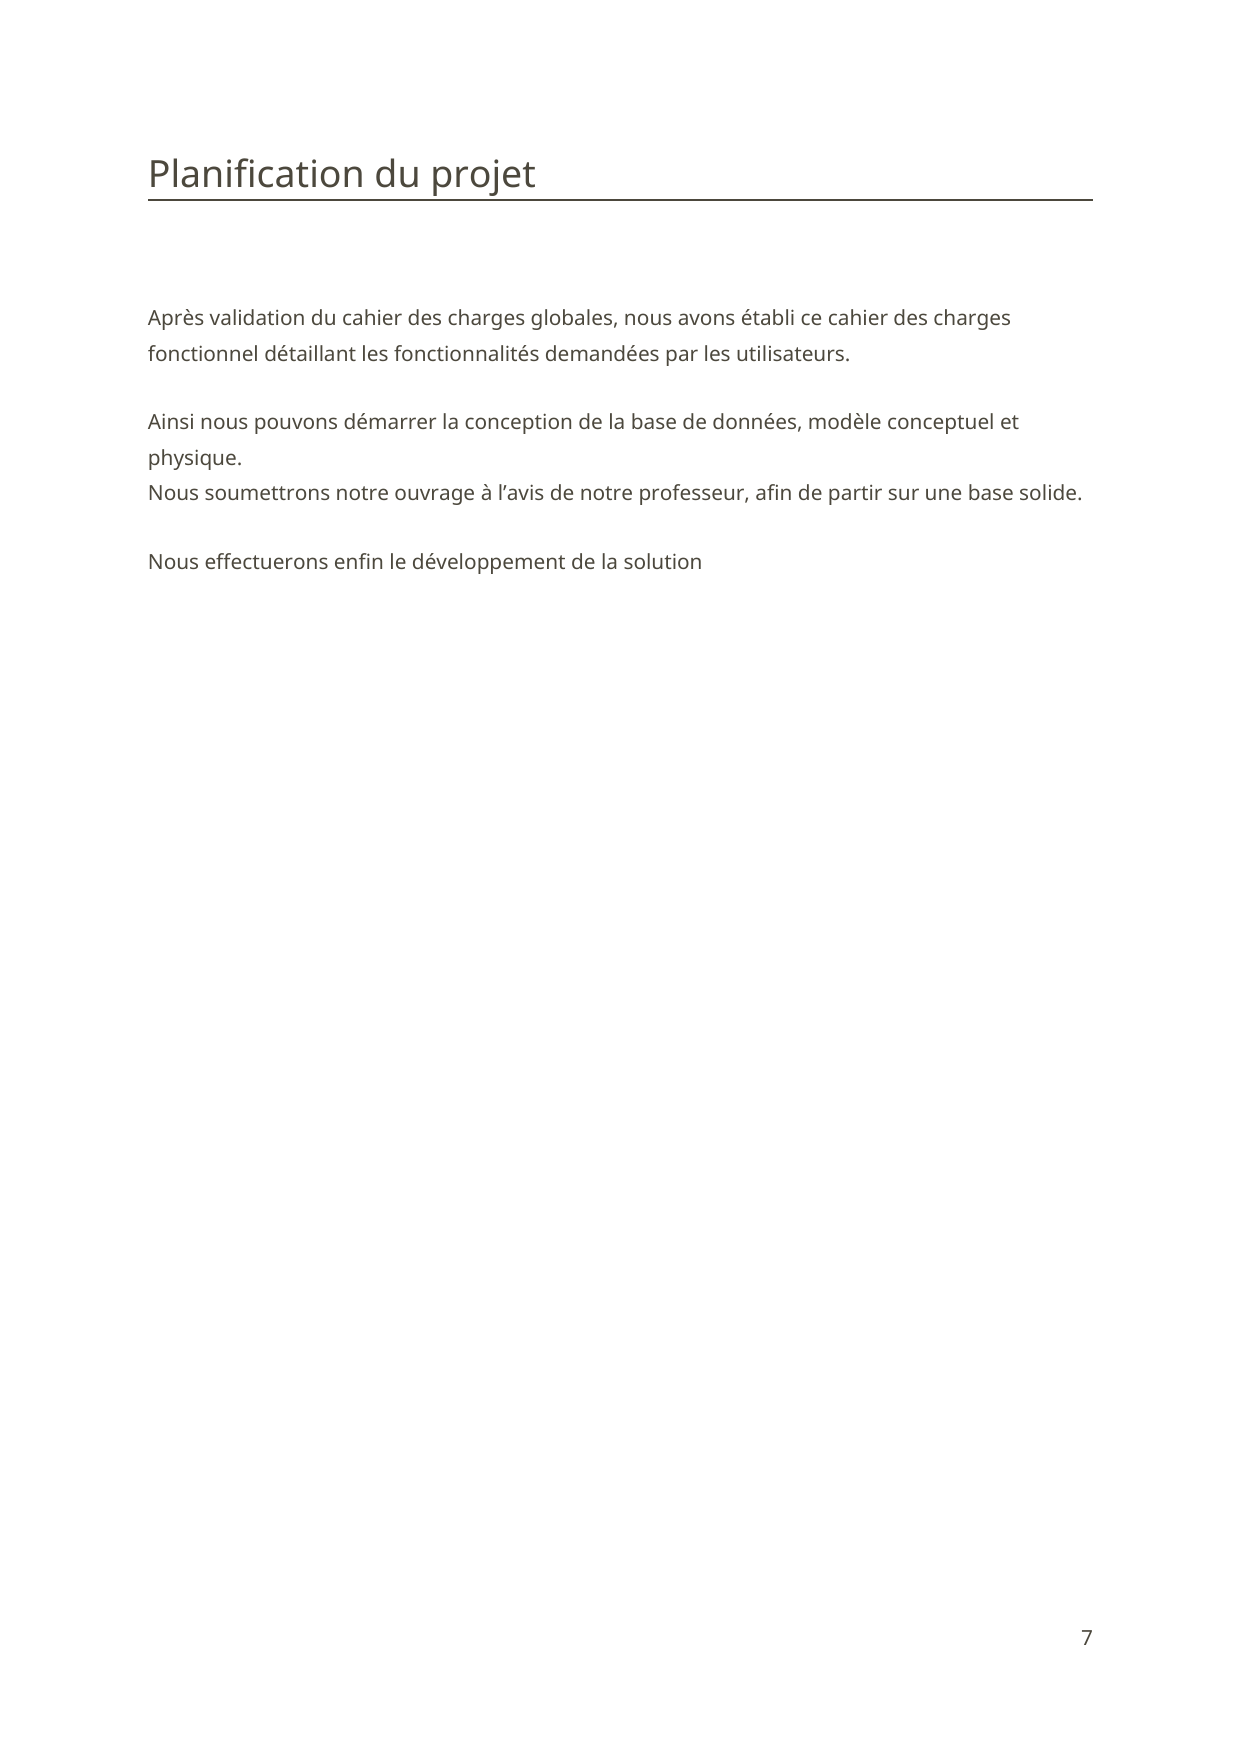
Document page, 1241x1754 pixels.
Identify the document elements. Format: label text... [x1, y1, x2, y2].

text Nous effectuerons enfin le développement de la solution [148, 547, 1093, 576]
text Ainsi nous pouvons démarrer la conception de la base de données, modèle conceptuel et physique. Nous soumettrons notre ouvrage à l’avis de notre professeur, afin de partir sur une base solide. [148, 407, 1093, 507]
subtitle Planification du projet [148, 148, 1093, 199]
text Après validation du cahier des charges globales, nous avons établi ce cahier des charges fonctionnel détaillant les fonctionnalités demandées par les utilisateurs. [148, 303, 1093, 367]
